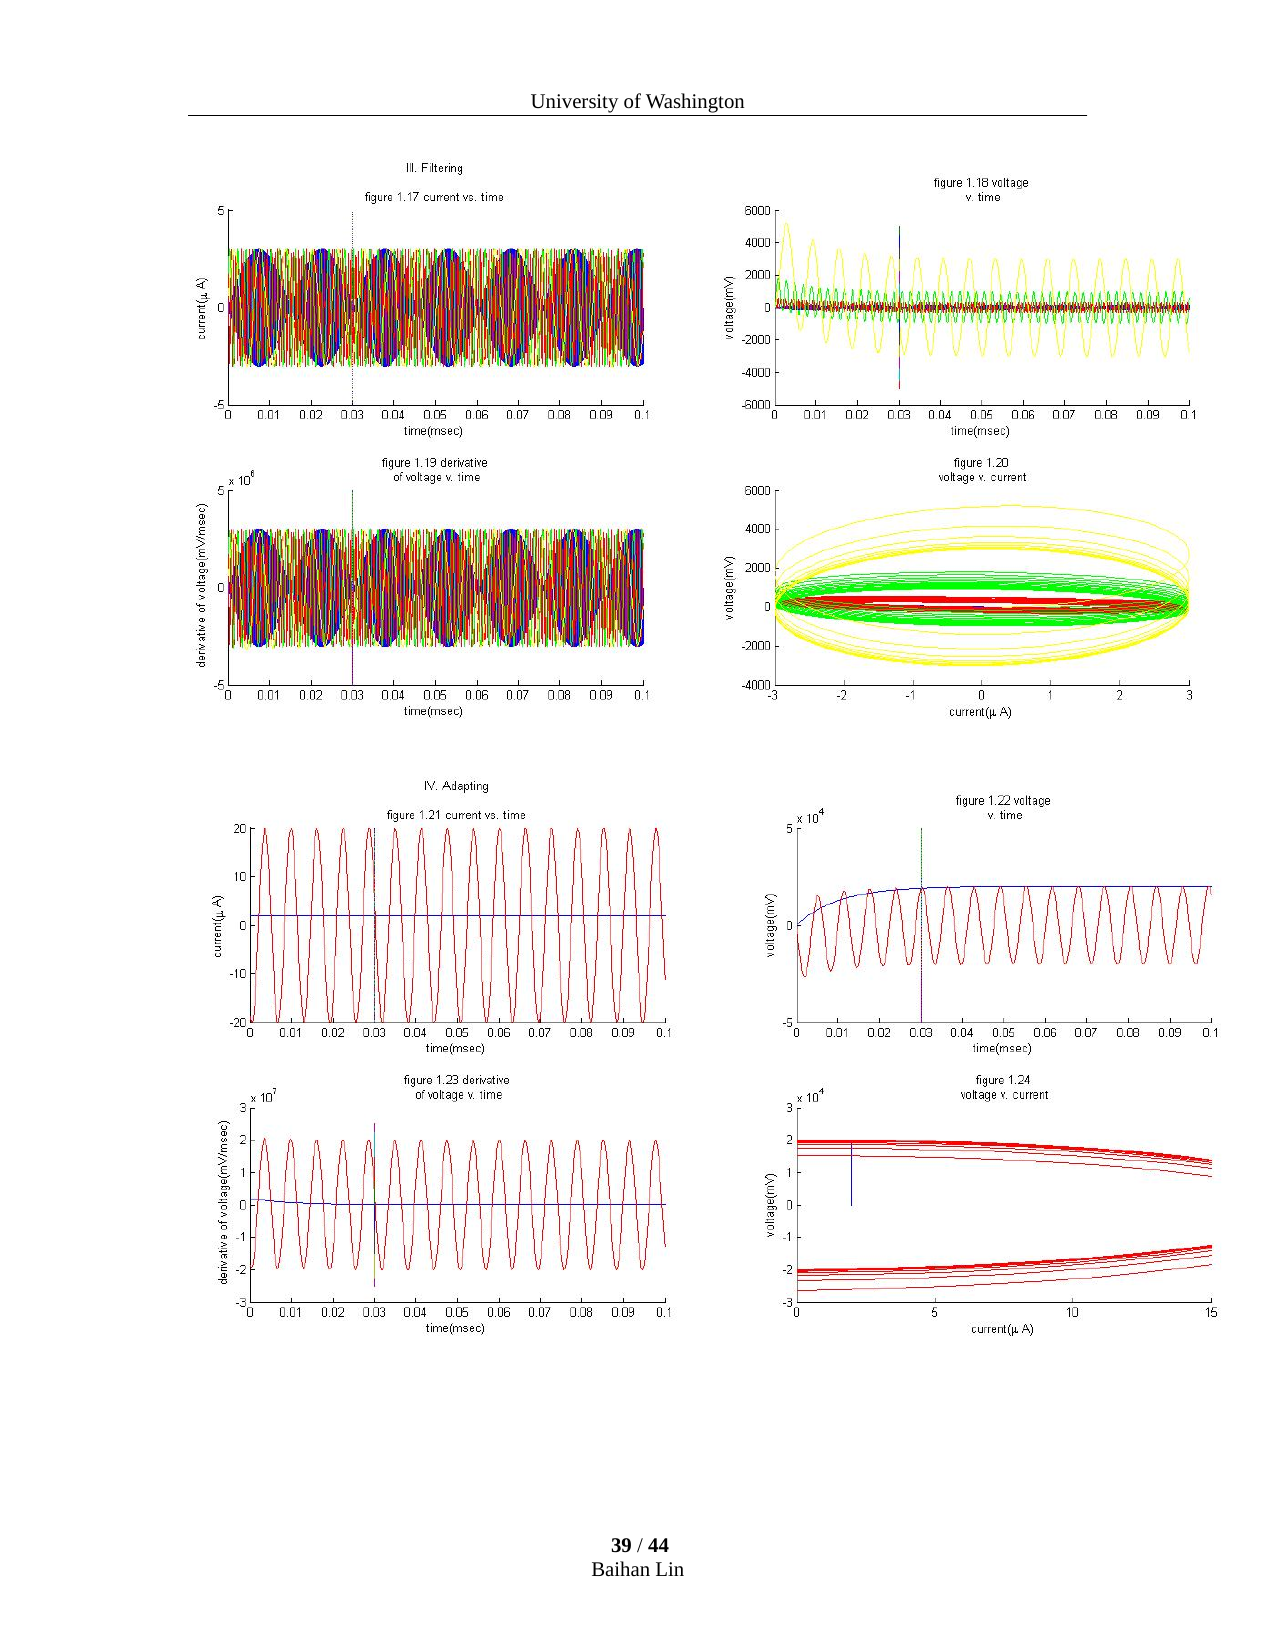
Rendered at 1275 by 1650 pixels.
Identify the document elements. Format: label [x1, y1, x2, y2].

picture [187, 776, 1243, 1367]
picture [187, 158, 1216, 750]
